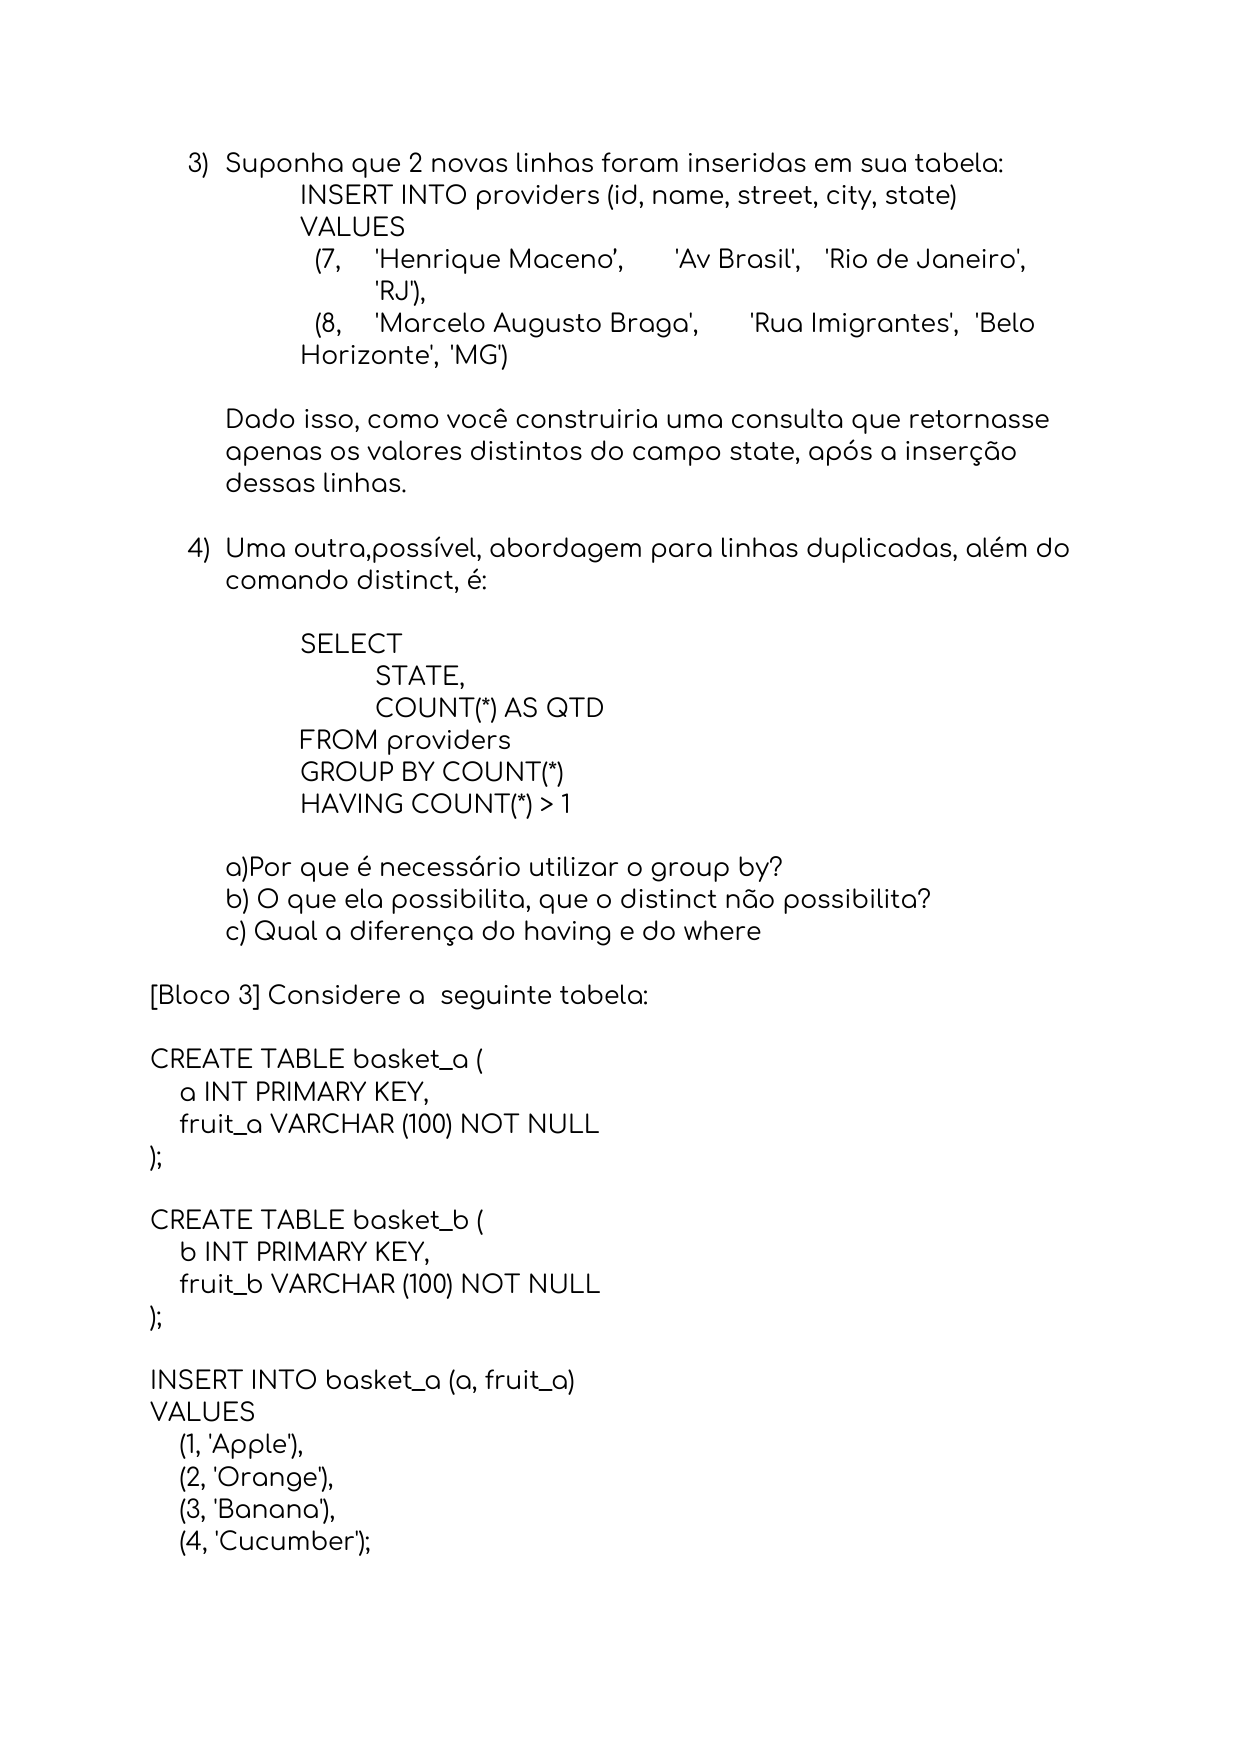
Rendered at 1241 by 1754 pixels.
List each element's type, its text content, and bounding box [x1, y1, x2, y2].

text b INT PRIMARY KEY, [150, 1239, 1090, 1267]
text (3, 'Banana'), [150, 1496, 1090, 1524]
text fruit_b VARCHAR (100) NOT NULL [150, 1271, 1090, 1299]
text ); [150, 1303, 1090, 1331]
text VALUES [300, 214, 1090, 242]
text c) Qual a diferença do having e do where [150, 918, 1090, 946]
text INSERT INTO basket_a (a, fruit_a) [150, 1368, 1090, 1396]
text (7, 'Henrique Maceno’, 'Av Brasil', 'Rio de Janeiro', 'RJ'), [300, 246, 1090, 306]
list Suponha que 2 novas linhas foram inseridas em sua tabela: [187, 150, 1090, 178]
text HAVING COUNT(*) > 1 [150, 792, 1090, 819]
text VALUES [150, 1400, 1090, 1428]
text (4, 'Cucumber'); [150, 1528, 1090, 1556]
text ); [150, 1143, 1090, 1171]
text Dado isso, como você construiria uma consulta que retornasse apenas os valores distintos do campo state, após a inserção dessas linhas. [225, 407, 1090, 499]
text CREATE TABLE basket_a ( [150, 1047, 1090, 1075]
text GROUP BY COUNT(*) [150, 759, 1090, 787]
text (1, 'Apple'), [150, 1432, 1090, 1460]
text [Bloco 3] Considere a seguinte tabela: [150, 983, 1090, 1011]
text b) O que ela possibilita, que o distinct não possibilita? [150, 886, 1090, 914]
text CREATE TABLE basket_b ( [150, 1207, 1090, 1235]
text SELECT [150, 631, 1090, 659]
text COUNT(*) AS QTD [150, 695, 1090, 723]
text (8, 'Marcelo Augusto Braga', 'Rua Imigrantes', 'Belo Horizonte', 'MG') [300, 310, 1090, 370]
list Uma outra,possível, abordagem para linhas duplicadas, além do comando distinct, é: [187, 535, 1090, 595]
text a INT PRIMARY KEY, [150, 1079, 1090, 1107]
text (2, 'Orange'), [150, 1464, 1090, 1492]
text a)Por que é necessário utilizar o group by? [150, 854, 1090, 882]
text STATE, [150, 663, 1090, 691]
text INSERT INTO providers (id, name, street, city, state) [300, 182, 1090, 210]
text FROM providers [150, 727, 1090, 755]
text fruit_a VARCHAR (100) NOT NULL [150, 1111, 1090, 1139]
